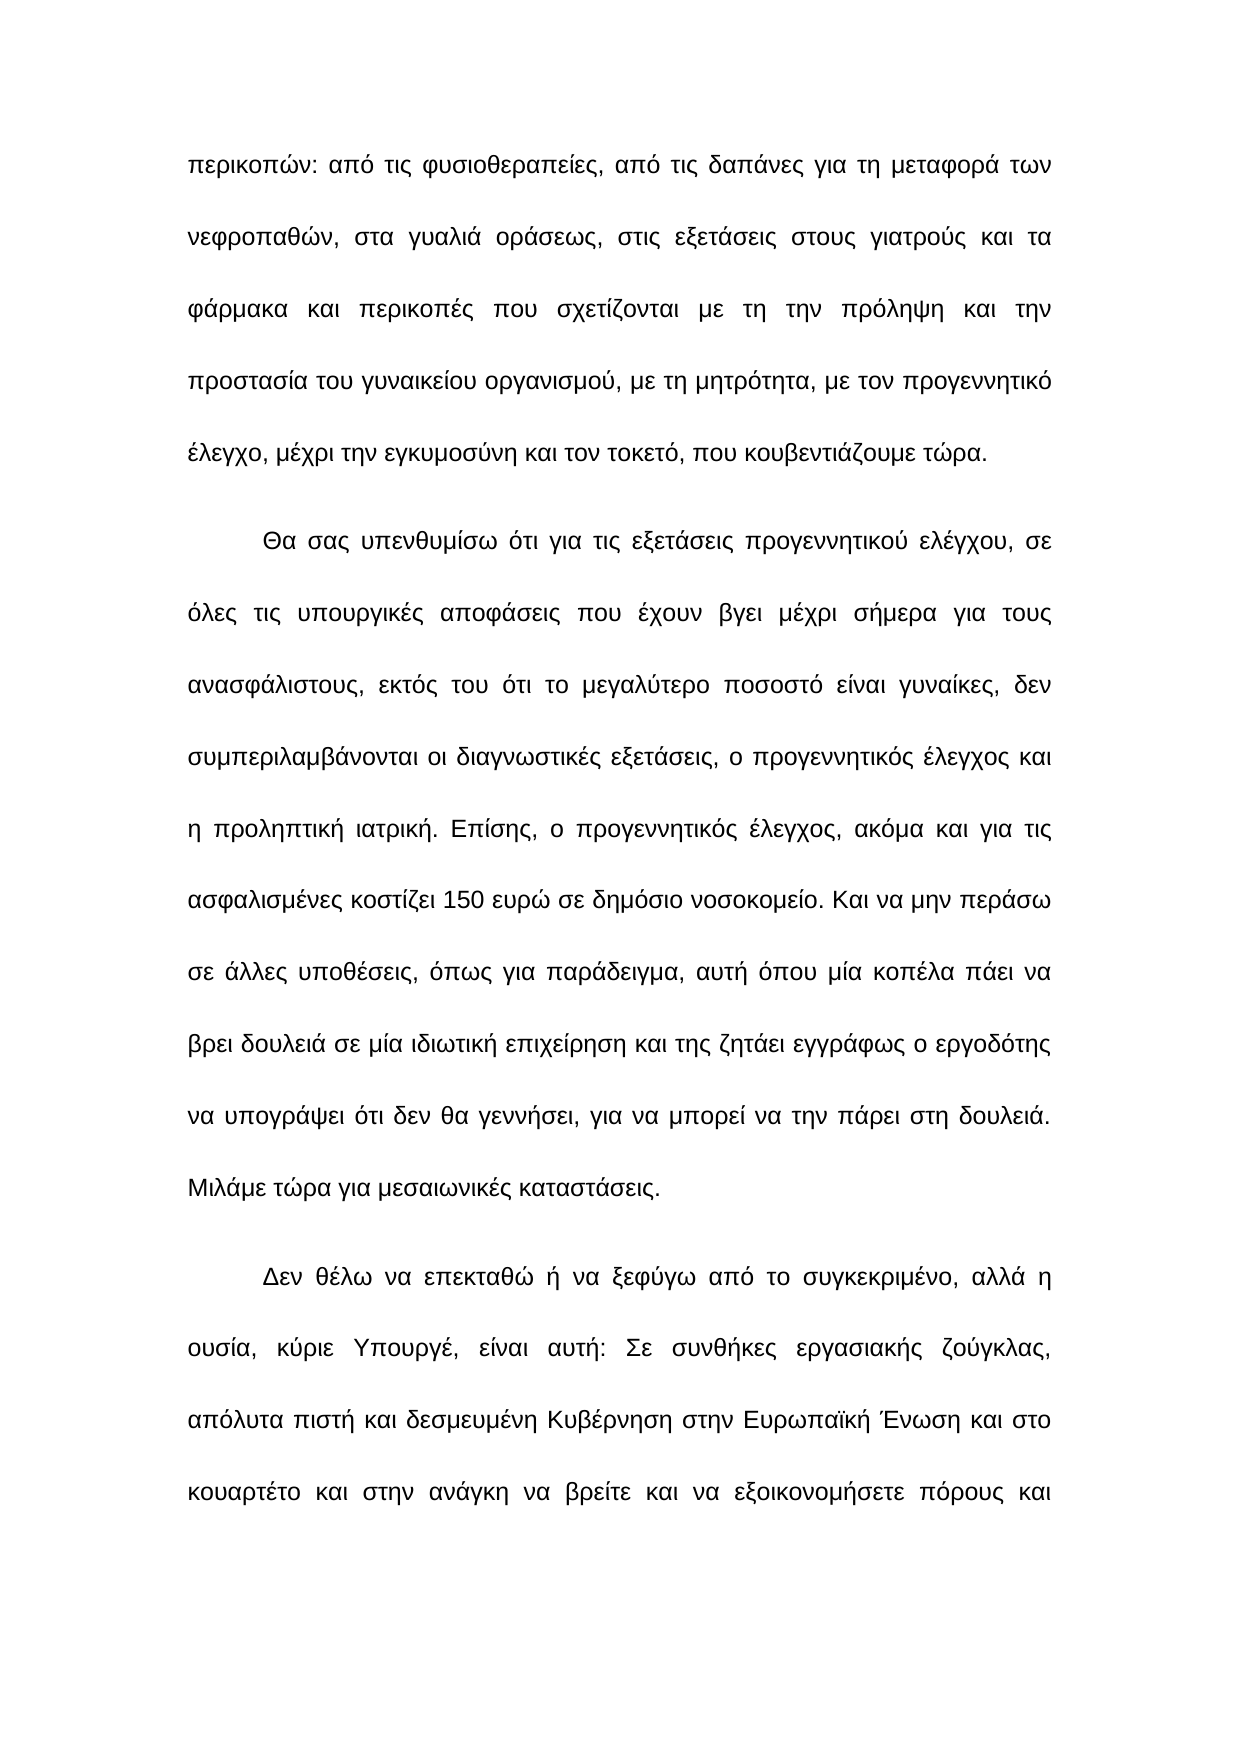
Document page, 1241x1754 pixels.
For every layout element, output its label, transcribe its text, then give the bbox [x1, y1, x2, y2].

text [187, 1261, 1053, 1506]
text Θα σας υπενθυμίσω ότι για τις εξετάσεις προγεννητικού ελέγχου, σε όλες τις υπουργικές αποφάσεις που έχουν βγει μέχρι σήμερα για τους ανασφάλιστους, εκτός του ότι το μεγαλύτερο ποσοστό είναι γυναίκες, δεν συμπεριλαμβάνονται οι διαγνωστικές εξετάσεις, ο προγεννητικός έλεγχος και η προληπτική ιατρική. Επίσης, ο προγεννητικός έλεγχος, ακόμα και για τις ασφαλισμένες κοστίζει 150 ευρώ σε δημόσιο νοσοκομείο. Και να μην περάσω σε άλλες υποθέσεις, όπως για παράδειγμα, αυτή όπου μία κοπέλα πάει να βρει δουλειά σε μία ιδιωτική επιχείρηση και της ζητάει εγγράφως ο εργοδότης να υπογράψει ότι δεν θα γεννήσει, για να μπορεί να την πάρει στη δουλειά. Μιλάμε τώρα για μεσαιωνικές καταστάσεις. [187, 526, 1053, 1202]
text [187, 150, 1053, 466]
